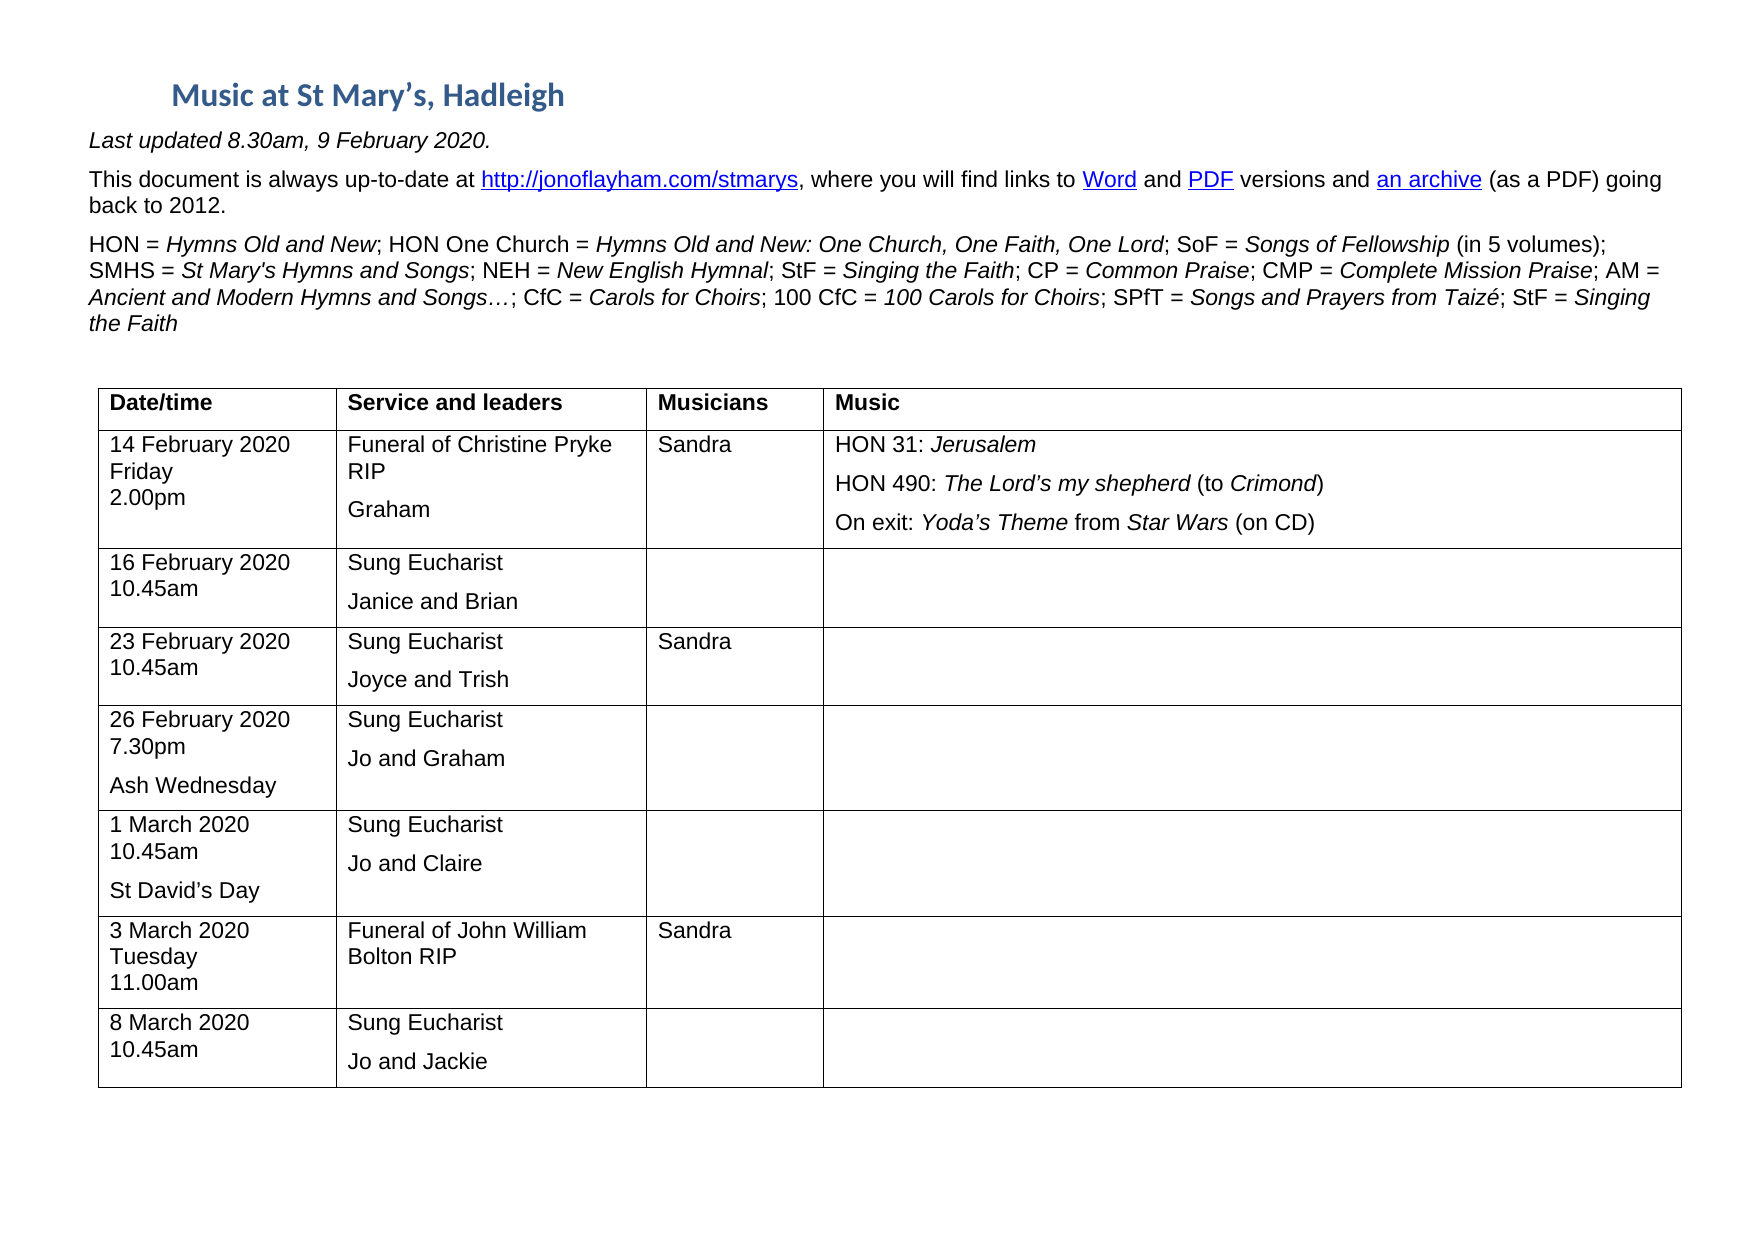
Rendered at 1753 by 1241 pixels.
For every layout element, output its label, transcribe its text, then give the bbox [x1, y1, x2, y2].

table_cell 16 February 2020 10.45am [99, 549, 336, 627]
table_cell [647, 706, 823, 810]
text HON = Hymns Old and New; HON One Church = Hymns Old and New: One Church, One Faith, One Lord; SoF = Songs of Fellowship (in 5 volumes); SMHS = St Mary's Hymns and Songs; NEH = New English Hymnal; StF = Singing the Faith; CP = Common Praise; CMP = Complete Mission Praise; AM = Ancient and Modern Hymns and Songs…; CfC = Carols for Choirs; 100 CfC = 100 Carols for Choirs; SPfT = Songs and Prayers from Taizé; StF = Singing the Faith [89, 231, 1666, 337]
table_cell Sandra [647, 917, 823, 1008]
subtitle Music at St Mary’s, Hadleigh [164, 74, 1666, 114]
text Last updated 8.30am, 9 February 2020. [89, 127, 1666, 153]
table_cell Sung Eucharist Jo and Claire [337, 811, 646, 916]
table_cell Sandra [647, 628, 823, 705]
table_header Musicians [647, 389, 823, 430]
table_cell Sung Eucharist Janice and Brian [337, 549, 646, 627]
table_cell [647, 549, 823, 627]
table_cell [824, 549, 1681, 627]
table_cell [647, 811, 823, 916]
table_header Music [824, 389, 1681, 430]
text This document is always up-to-date at http://jonoflayham.com/stmarys, where you will find links to Word and PDF versions and an archive (as a PDF) going back to 2012. [89, 166, 1666, 219]
table_cell [824, 917, 1681, 1008]
table_cell [647, 1009, 823, 1087]
table_cell Funeral of John William Bolton RIP [337, 917, 646, 1008]
table_header Date/time [99, 389, 336, 430]
table_cell HON 31: Jerusalem HON 490: The Lord’s my shepherd (to Crimond) On exit: Yoda’s Theme from Star Wars (on CD) [824, 431, 1681, 548]
table_cell Sandra [647, 431, 823, 548]
table_cell Sung Eucharist Joyce and Trish [337, 628, 646, 705]
table_cell 1 March 2020 10.45am St David’s Day [99, 811, 336, 916]
table_header Service and leaders [337, 389, 646, 430]
table_cell Sung Eucharist Jo and Graham [337, 706, 646, 810]
table_cell 26 February 2020 7.30pm Ash Wednesday [99, 706, 336, 810]
table_cell 14 February 2020 Friday 2.00pm [99, 431, 336, 548]
table_cell 8 March 2020 10.45am [99, 1009, 336, 1087]
table_cell [824, 628, 1681, 705]
table_cell 3 March 2020 Tuesday 11.00am [99, 917, 336, 1008]
table_cell [824, 811, 1681, 916]
table_cell 23 February 2020 10.45am [99, 628, 336, 705]
table_cell Sung Eucharist Jo and Jackie [337, 1009, 646, 1087]
table_cell Funeral of Christine Pryke RIP Graham [337, 431, 646, 548]
table_cell [824, 1009, 1681, 1087]
table_cell [824, 706, 1681, 810]
